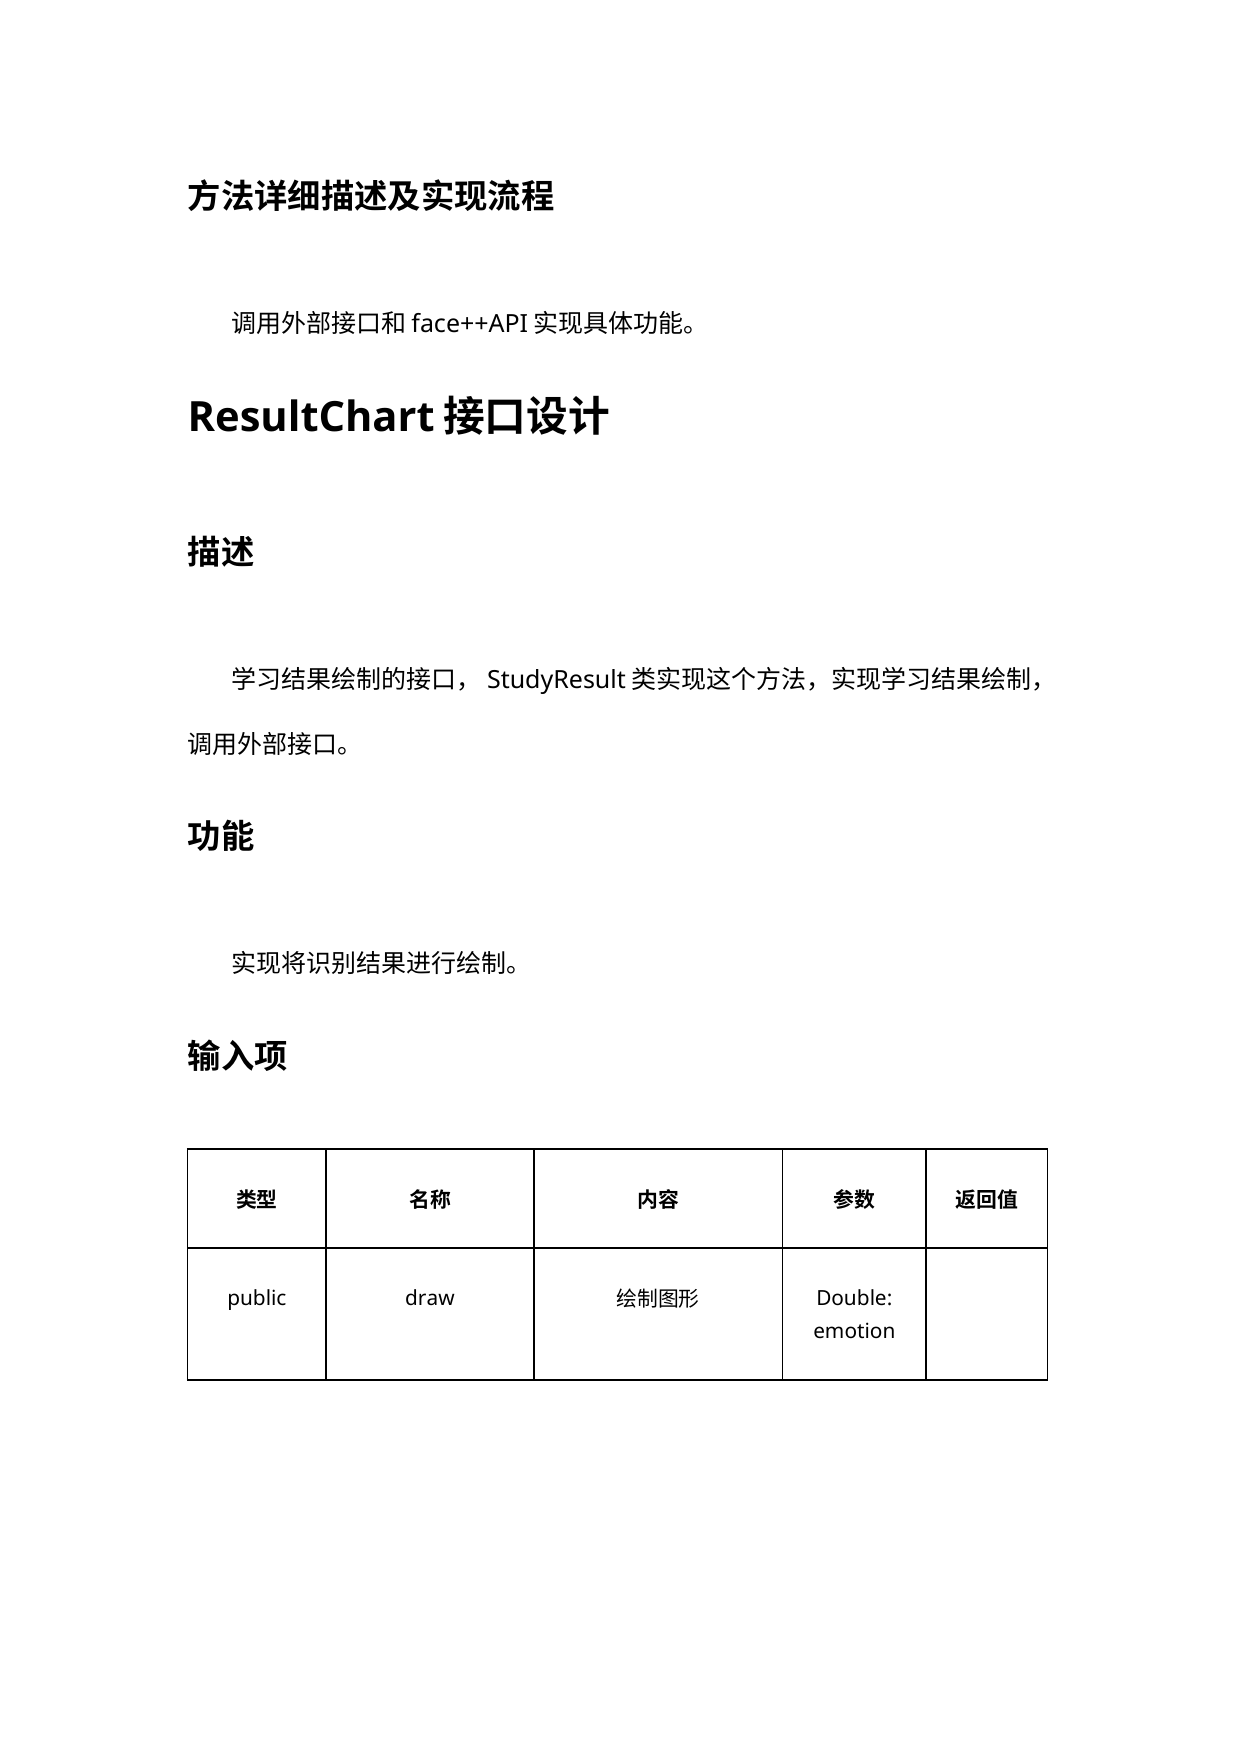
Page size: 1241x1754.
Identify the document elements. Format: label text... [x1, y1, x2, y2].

table_cell 绘制图形 [535, 1249, 782, 1379]
table_cell Double: emotion [783, 1249, 925, 1379]
table_cell public [188, 1249, 325, 1379]
table_header 参数 [783, 1150, 925, 1247]
table_cell draw [327, 1249, 533, 1379]
table_header 类型 [188, 1150, 325, 1247]
subtitle 输入项 [187, 1021, 1053, 1086]
subtitle 方法详细描述及实现流程 [187, 162, 1053, 227]
subtitle 描述 [187, 517, 1053, 582]
text 实现将识别结果进行绘制。 [187, 929, 1053, 994]
table_cell [927, 1249, 1047, 1379]
text 调用外部接口和face++API实现具体功能。 [187, 289, 1053, 354]
table_header 内容 [535, 1150, 782, 1247]
table_header 名称 [327, 1150, 533, 1247]
subtitle ResultChart接口设计 [187, 381, 1053, 446]
text 学习结果绘制的接口， StudyResult类实现这个方法，实现学习结果绘制，调用外部接口。 [187, 645, 1053, 775]
subtitle 功能 [187, 802, 1053, 867]
table_header 返回值 [927, 1150, 1047, 1247]
